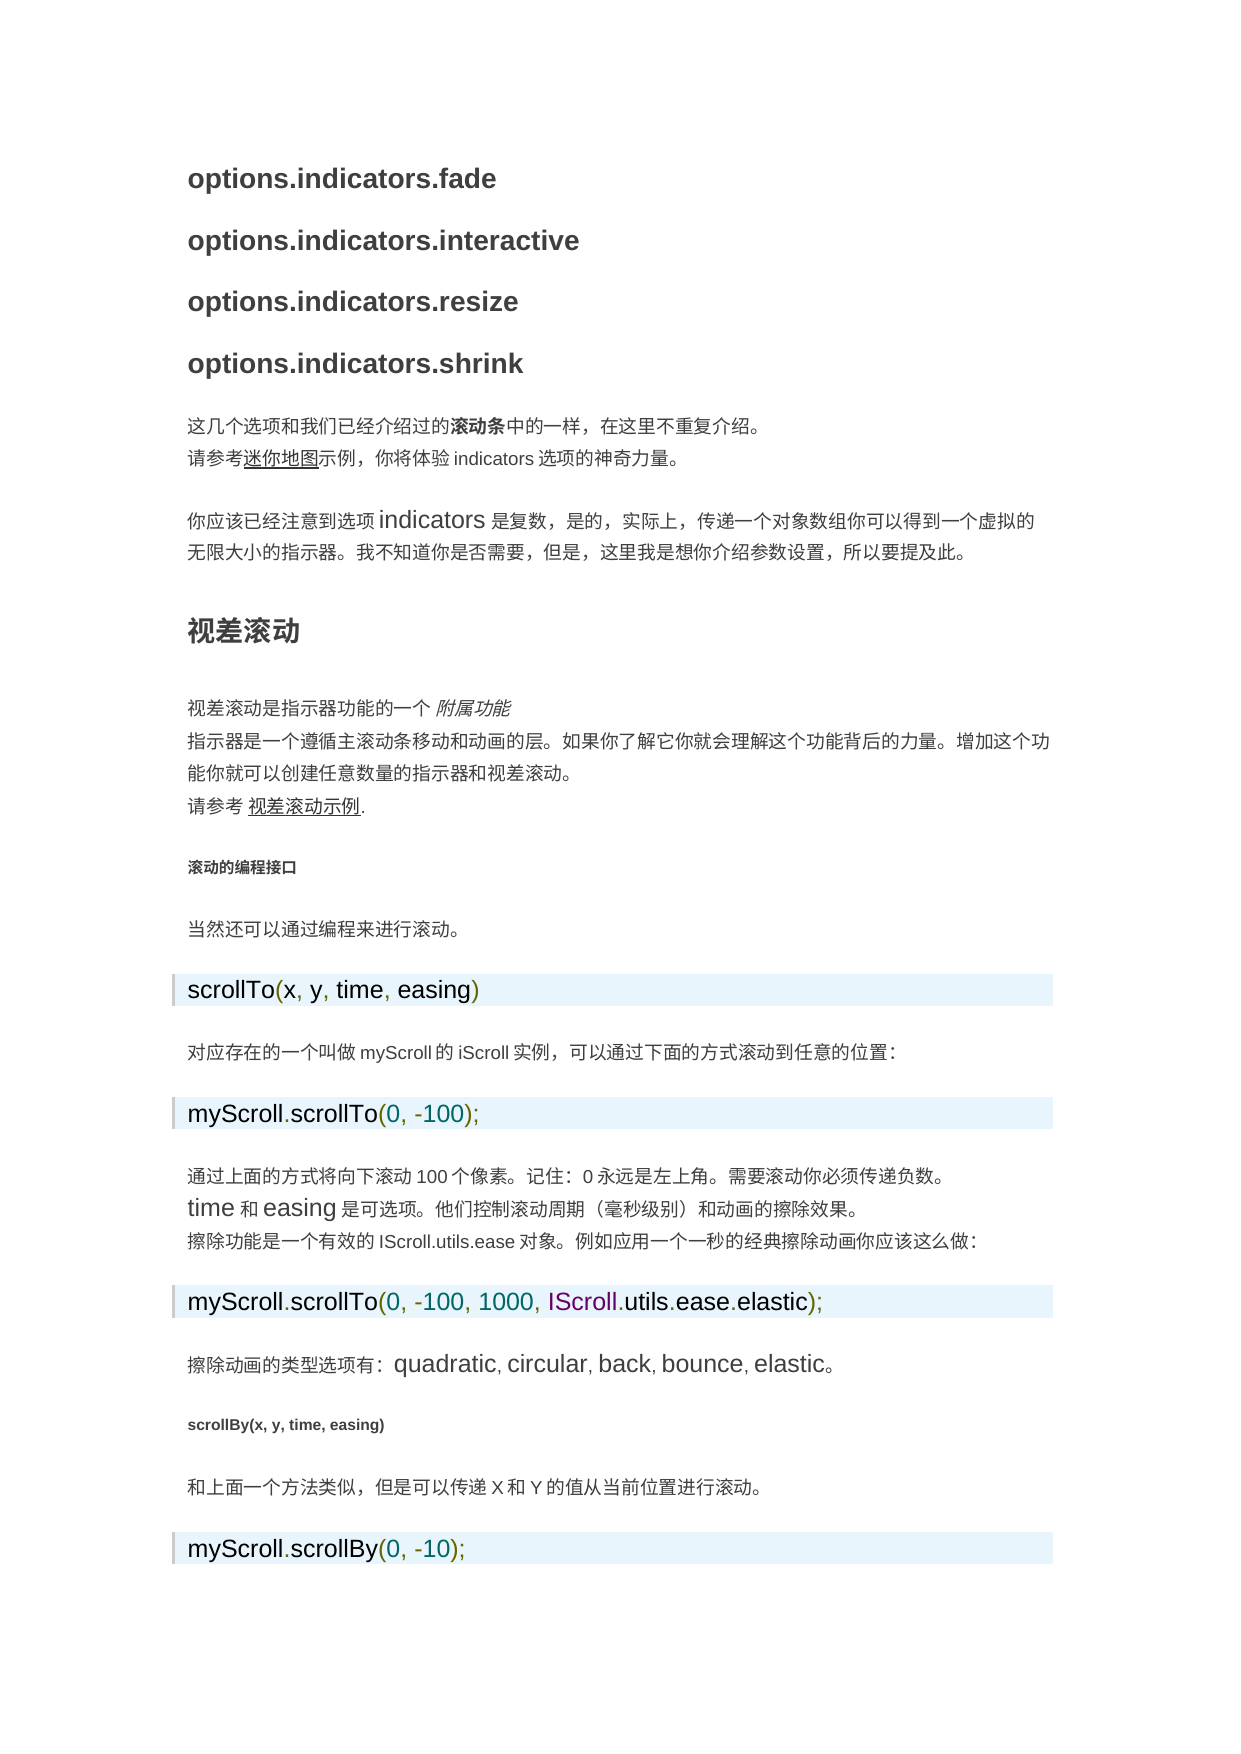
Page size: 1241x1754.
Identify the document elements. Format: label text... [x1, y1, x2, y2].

text 当然还可以通过编程来进行滚动。 [187, 912, 1053, 944]
text 你应该已经注意到选项indicators是复数，是的，实际上，传递一个对象数组你可以得到一个虚拟的无限大小的指示器。我不知道你是否需要，但是，这里我是想你介绍参数设置，所以要提及此。 [187, 503, 1053, 568]
text scrollTo(x, y, time, easing) [175, 974, 1053, 1006]
text options.indicators.fade [187, 162, 1053, 194]
text 这几个选项和我们已经介绍过的滚动条中的一样，在这里不重复介绍。 请参考迷你地图示例，你将体验indicators选项的神奇力量。 [187, 409, 1053, 474]
text 擦除动画的类型选项有：quadratic, circular, back, bounce, elastic。 [187, 1347, 1053, 1379]
text options.indicators.resize [187, 285, 1053, 318]
text 通过上面的方式将向下滚动100个像素。记住：0永远是左上角。需要滚动你必须传递负数。 time 和 easing是可选项。他们控制滚动周期（毫秒级别）和动画的擦除效果。 擦除功能是一个有效的IScroll.utils.ease对象。例如应用一个一秒的经典擦除动画你应该这么做： [187, 1159, 1053, 1256]
text myScroll.scrollTo(0, -100, 1000, IScroll.utils.ease.elastic); [175, 1285, 1053, 1318]
text myScroll.scrollTo(0, -100); [175, 1097, 1053, 1129]
text options.indicators.shrink [187, 347, 1053, 379]
text scrollBy(x, y, time, easing) [187, 1409, 1053, 1441]
text 滚动的编程接口 [187, 850, 1053, 883]
text 和上面一个方法类似，但是可以传递X和Y的值从当前位置进行滚动。 [187, 1470, 1053, 1503]
text 对应存在的一个叫做myScroll的iScroll实例，可以通过下面的方式滚动到任意的位置： [187, 1035, 1053, 1068]
text 视差滚动 [187, 597, 1053, 662]
text options.indicators.interactive [187, 224, 1053, 256]
text 视差滚动是指示器功能的一个 附属功能 指示器是一个遵循主滚动条移动和动画的层。如果你了解它你就会理解这个功能背后的力量。增加这个功能你就可以创建任意数量的指示器和视差滚动。 请参考 视差滚动示例. [187, 691, 1053, 821]
text myScroll.scrollBy(0, -10); [175, 1532, 1053, 1564]
